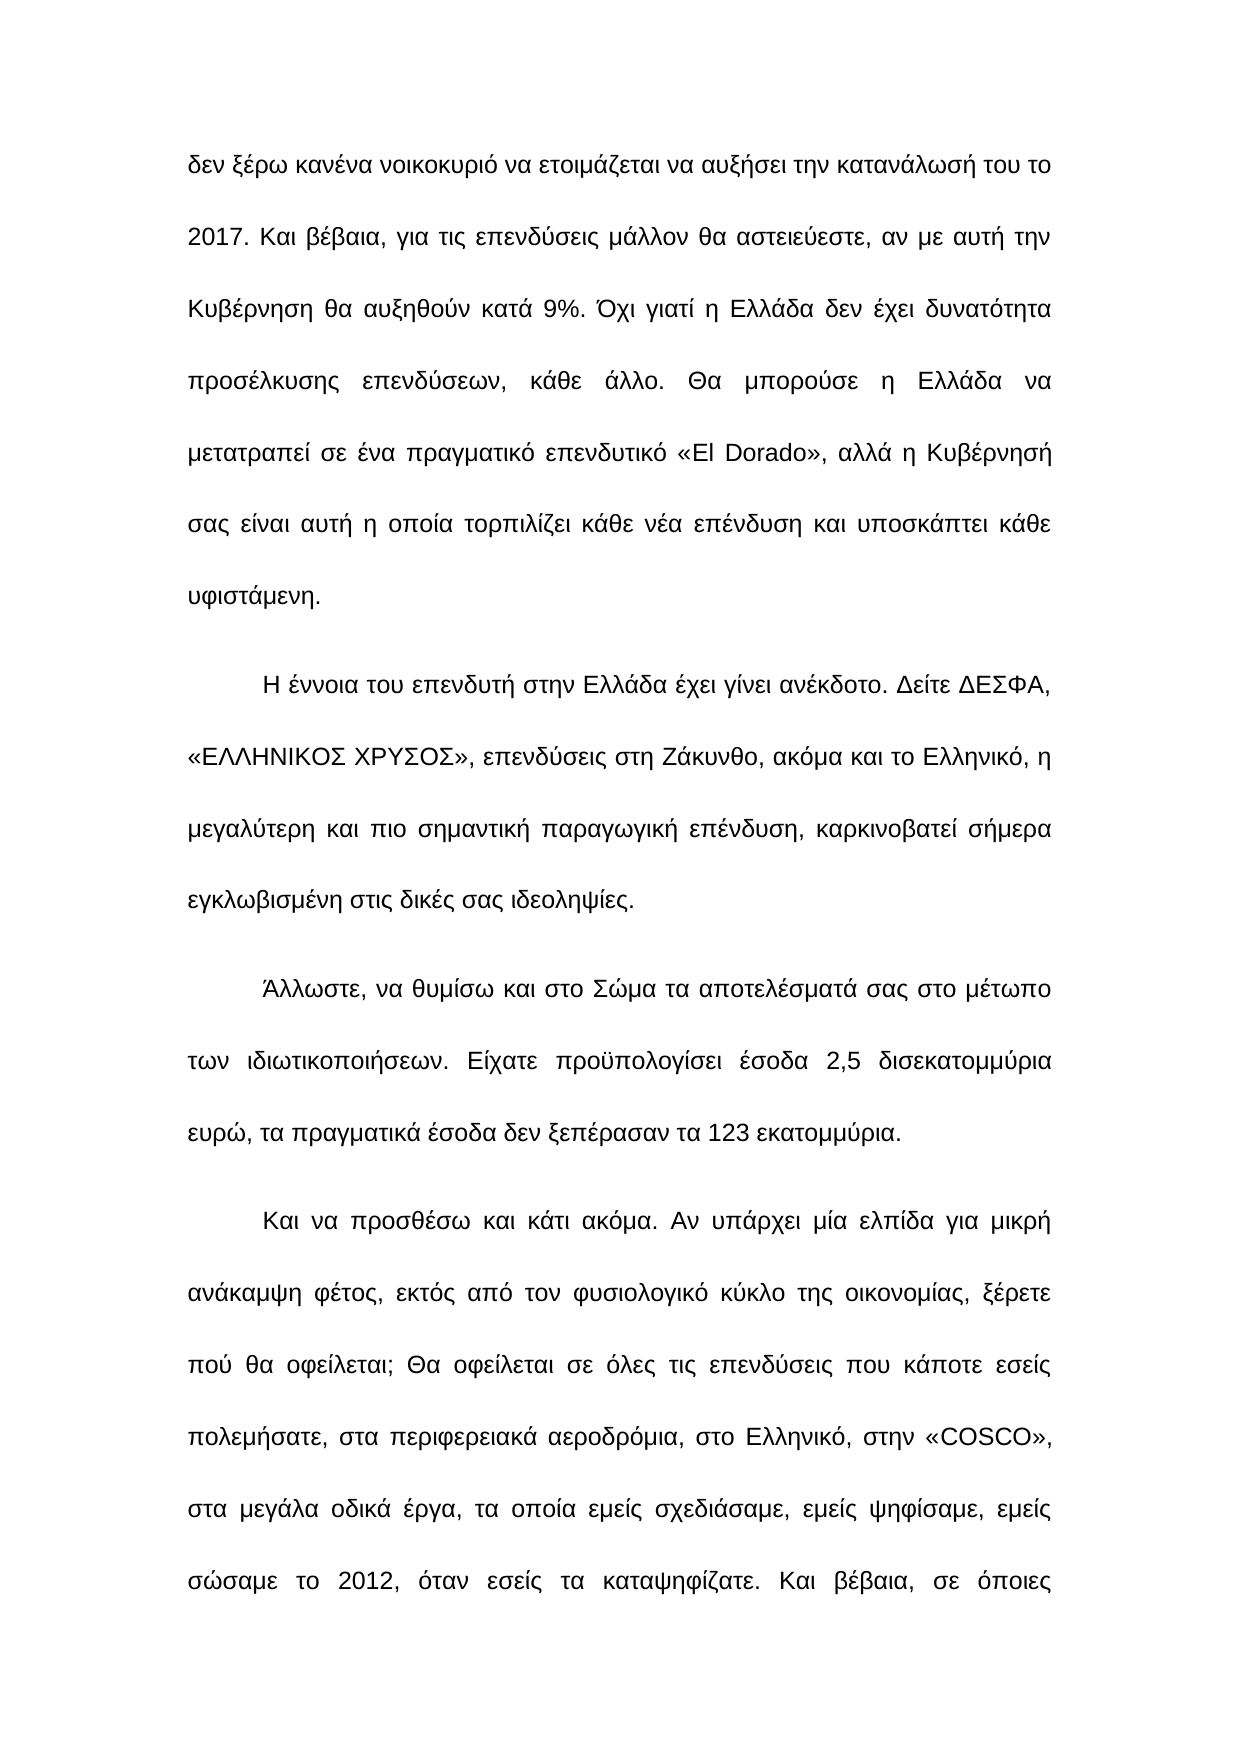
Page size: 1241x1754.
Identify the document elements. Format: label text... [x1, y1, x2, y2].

text Η έννοια του επενδυτή στην Ελλάδα έχει γίνει ανέκδοτο. Δείτε ΔΕΣΦΑ, «ΕΛΛΗΝΙΚΟΣ ΧΡΥΣΟΣ», επενδύσεις στη Ζάκυνθο, ακόμα και το Ελληνικό, η μεγαλύτερη και πιο σημαντική παραγωγική επένδυση, καρκινοβατεί σήμερα εγκλωβισμένη στις δικές σας ιδεοληψίες. [187, 670, 1053, 914]
text Άλλωστε, να θυμίσω και στο Σώμα τα αποτελέσματά σας στο μέτωπο των ιδιωτικοποιήσεων. Είχατε προϋπολογίσει έσοδα 2,5 δισεκατομμύρια ευρώ, τα πραγματικά έσοδα δεν ξεπέρασαν τα 123 εκατομμύρια. [187, 974, 1053, 1146]
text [187, 150, 1053, 610]
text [187, 1206, 1053, 1594]
